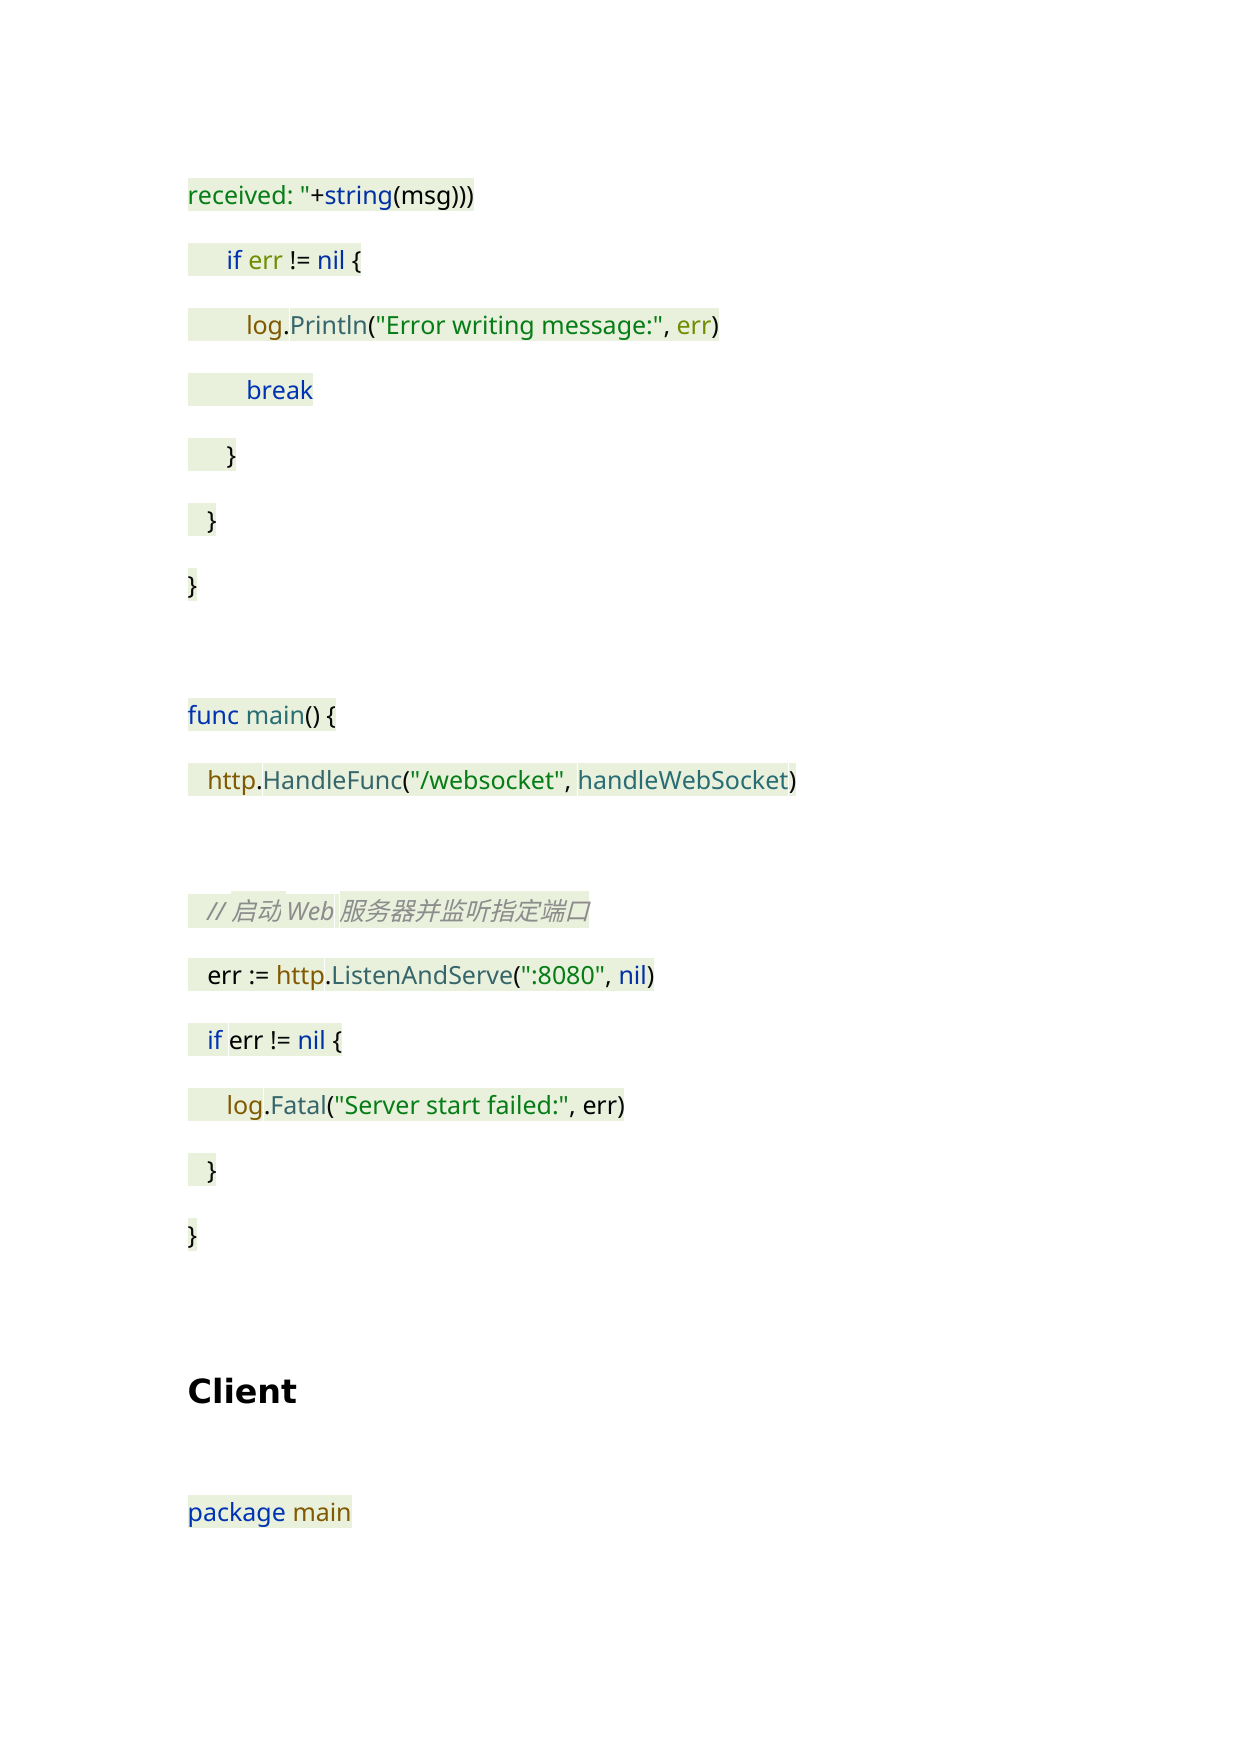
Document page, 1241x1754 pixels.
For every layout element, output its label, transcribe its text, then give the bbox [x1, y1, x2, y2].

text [187, 162, 1053, 1267]
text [187, 1479, 1053, 1544]
subtitle Client [187, 1359, 1053, 1424]
